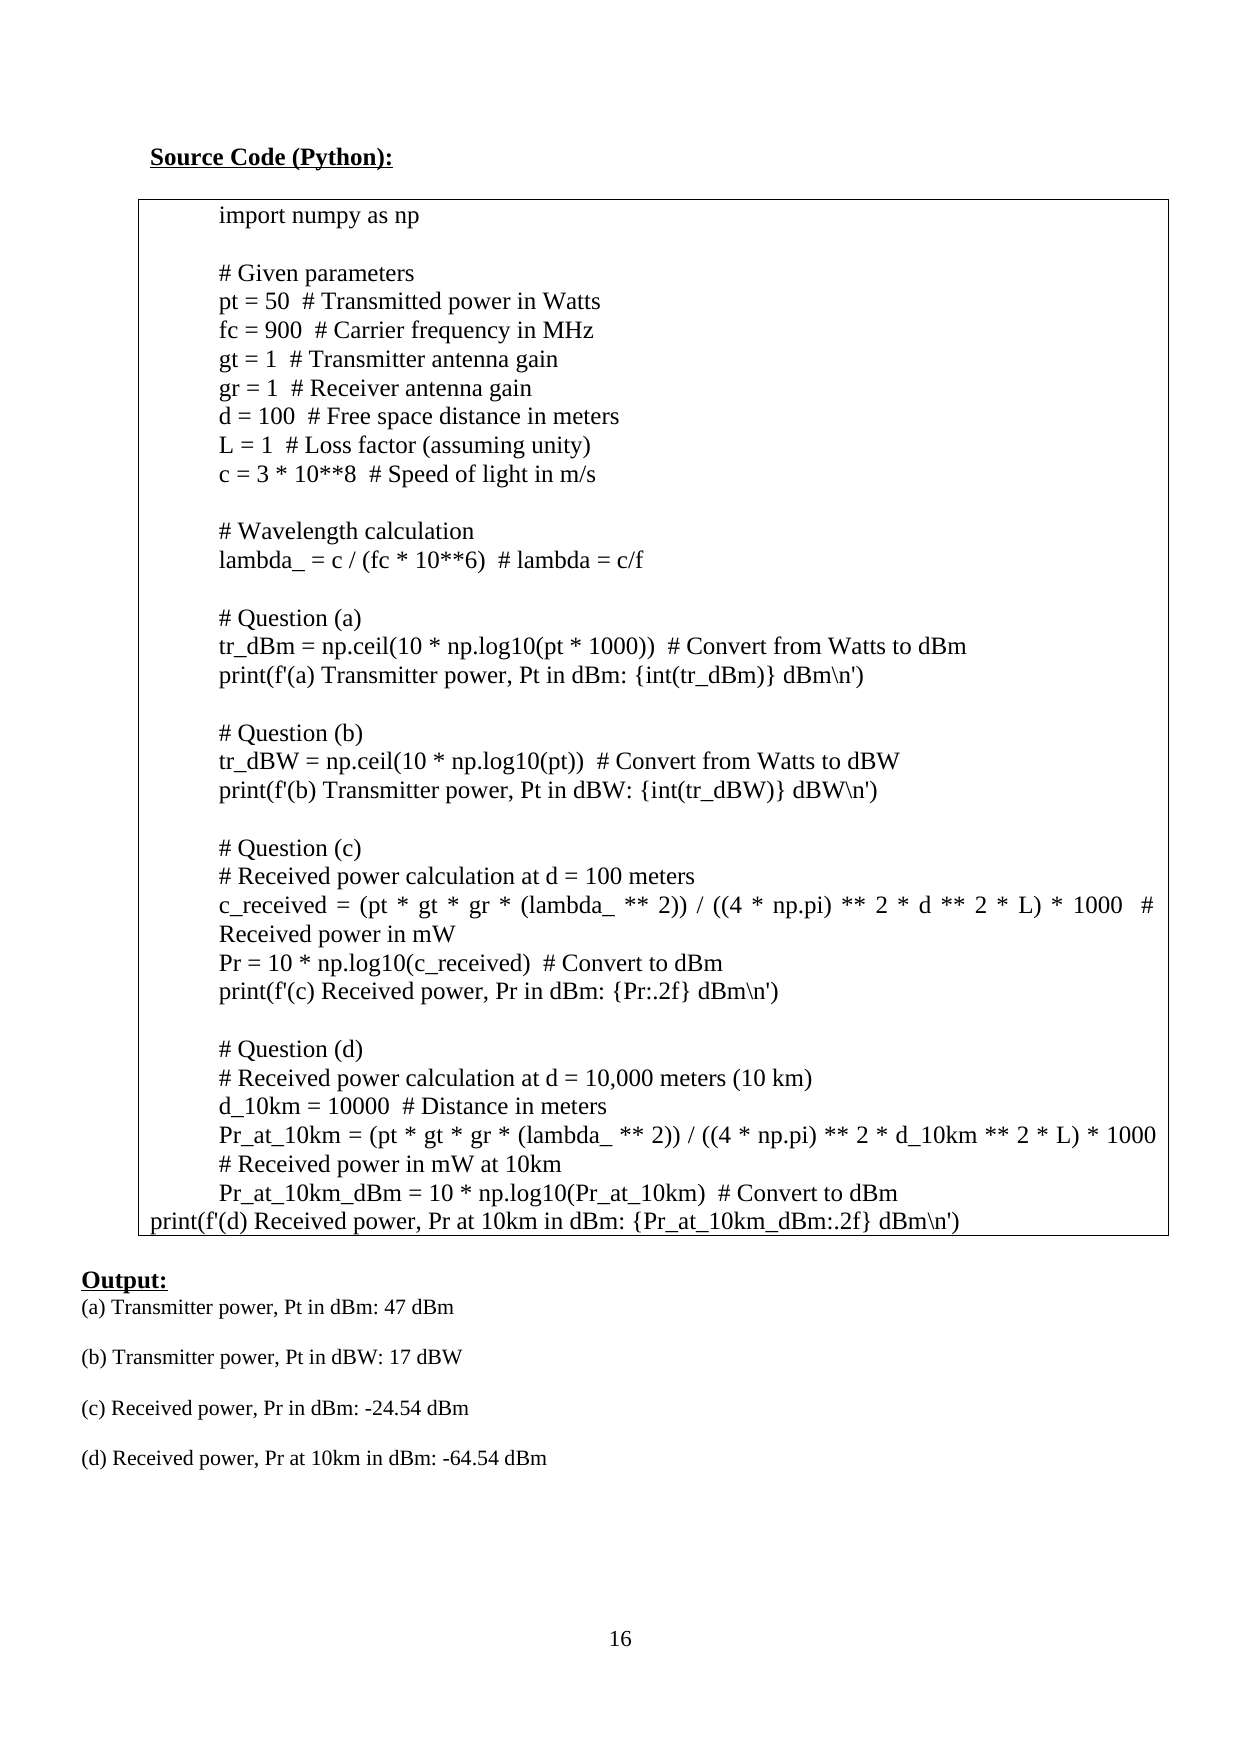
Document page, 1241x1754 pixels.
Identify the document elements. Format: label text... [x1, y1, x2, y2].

text (c) Received power, Pr in dBm: -24.54 dBm [81, 1394, 1157, 1420]
table_header import numpy as np # Given parameters pt = 50 # Transmitted power in Watts fc = 900 # Carrier frequency in MHz gt = 1 # Transmitter antenna gain gr = 1 # Receiver antenna gain d = 100 # Free space distance in meters L = 1 # Loss factor (assuming unity) c = 3 * 10**8 # Speed of light in m/s # Wavelength calculation lambda_ = c / (fc * 10**6) # lambda = c/f # Question (a) tr_dBm = np.ceil(10 * np.log10(pt * 1000)) # Convert from Watts to dBm print(f'(a) Transmitter power, Pt in dBm: {int(tr_dBm)} dBm\n') # Question (b) tr_dBW = np.ceil(10 * np.log10(pt)) # Convert from Watts to dBW print(f'(b) Transmitter power, Pt in dBW: {int(tr_dBW)} dBW\n') # Question (c) # Received power calculation at d = 100 meters c_received = (pt * gt * gr * (lambda_ ** 2)) / ((4 * np.pi) ** 2 * d ** 2 * L) * 1000 # Received power in mW Pr = 10 * np.log10(c_received) # Convert to dBm print(f'(c) Received power, Pr in dBm: {Pr:.2f} dBm\n') # Question (d) # Received power calculation at d = 10,000 meters (10 km) d_10km = 10000 # Distance in meters Pr_at_10km = (pt * gt * gr * (lambda_ ** 2)) / ((4 * np.pi) ** 2 * d_10km ** 2 * L) * 1000 # Received power in mW at 10km Pr_at_10km_dBm = 10 * np.log10(Pr_at_10km) # Convert to dBm print(f'(d) Received power, Pr at 10km in dBm: {Pr_at_10km_dBm:.2f} dBm\n') [139, 200, 1168, 1235]
subtitle Source Code (Python): [150, 142, 1157, 170]
text (b) Transmitter power, Pt in dBW: 17 dBW [81, 1344, 1157, 1369]
text Output: (a) Transmitter power, Pt in dBm: 47 dBm [81, 1265, 1157, 1319]
text (d) Received power, Pr at 10km in dBm: -64.54 dBm [81, 1445, 1157, 1470]
